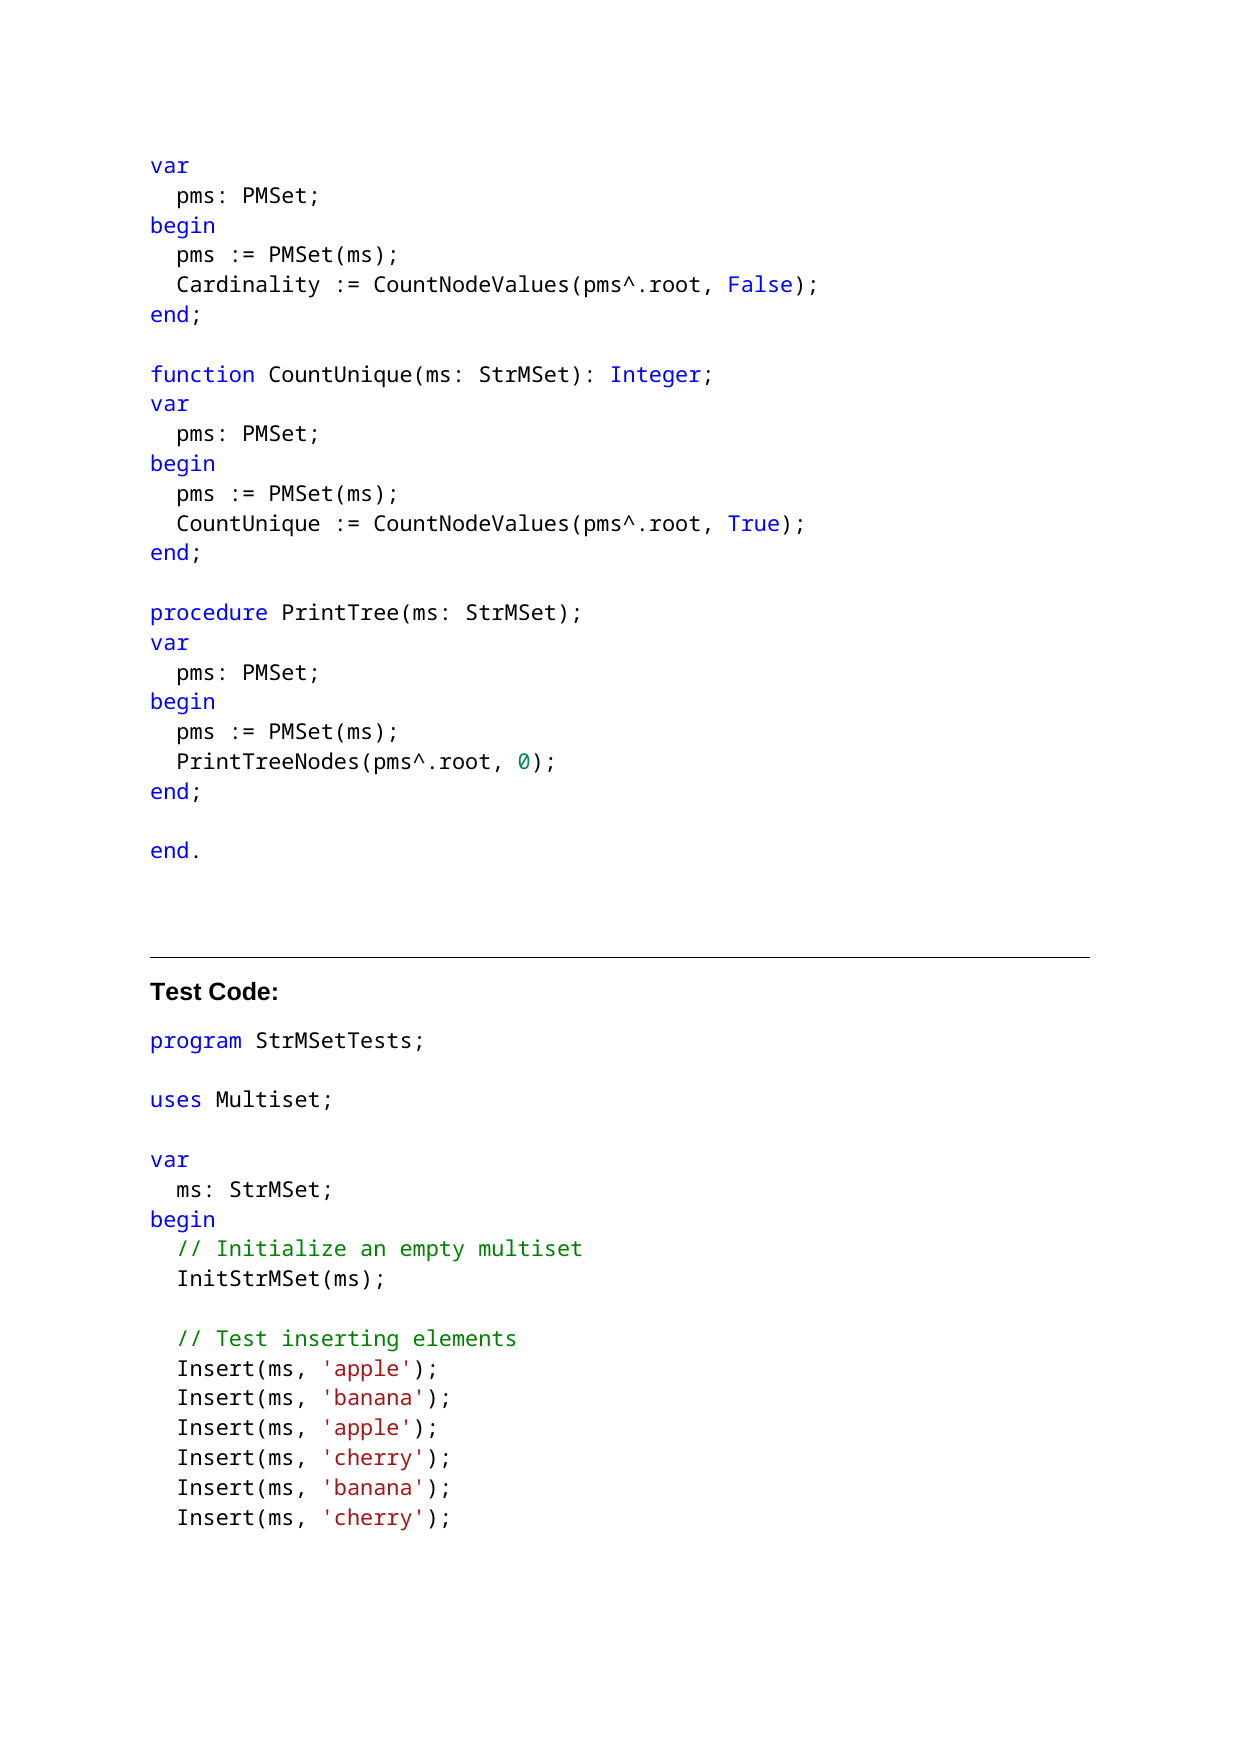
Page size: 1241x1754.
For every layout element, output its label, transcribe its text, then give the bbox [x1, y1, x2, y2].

text begin [150, 448, 1090, 478]
text pms: PMSet; [150, 180, 1090, 209]
text begin [150, 686, 1090, 716]
text pms: PMSet; [150, 656, 1090, 686]
text end; [150, 537, 1090, 567]
text end. [150, 835, 1090, 865]
text begin [150, 209, 1090, 239]
text var [150, 627, 1090, 656]
text Insert(ms, 'apple'); [150, 1412, 1090, 1442]
text pms: PMSet; [150, 418, 1090, 448]
text Insert(ms, 'banana'); [150, 1472, 1090, 1502]
text CountUnique := CountNodeValues(pms^.root, True); [150, 507, 1090, 537]
text var [150, 150, 1090, 180]
text function CountUnique(ms: StrMSet): Integer; [150, 358, 1090, 388]
text end; [150, 299, 1090, 329]
text pms := PMSet(ms); [150, 716, 1090, 746]
text pms := PMSet(ms); [150, 478, 1090, 507]
text // Initialize an empty multiset [150, 1233, 1090, 1263]
text procedure PrintTree(ms: StrMSet); [150, 597, 1090, 627]
text Insert(ms, 'cherry'); [150, 1502, 1090, 1531]
text Cardinality := CountNodeValues(pms^.root, False); [150, 269, 1090, 299]
text uses Multiset; [150, 1084, 1090, 1114]
text var [150, 1144, 1090, 1174]
text var [150, 388, 1090, 418]
text Insert(ms, 'apple'); [150, 1353, 1090, 1382]
text ms: StrMSet; [150, 1174, 1090, 1204]
text Insert(ms, 'banana'); [150, 1382, 1090, 1412]
text Insert(ms, 'cherry'); [150, 1442, 1090, 1472]
text InitStrMSet(ms); [150, 1263, 1090, 1293]
text // Test inserting elements [150, 1323, 1090, 1353]
text end; [150, 776, 1090, 805]
text Test Code: [150, 977, 1090, 1006]
text program StrMSetTests; [150, 1025, 1090, 1055]
text pms := PMSet(ms); [150, 239, 1090, 269]
text begin [150, 1204, 1090, 1233]
text PrintTreeNodes(pms^.root, 0); [150, 746, 1090, 776]
